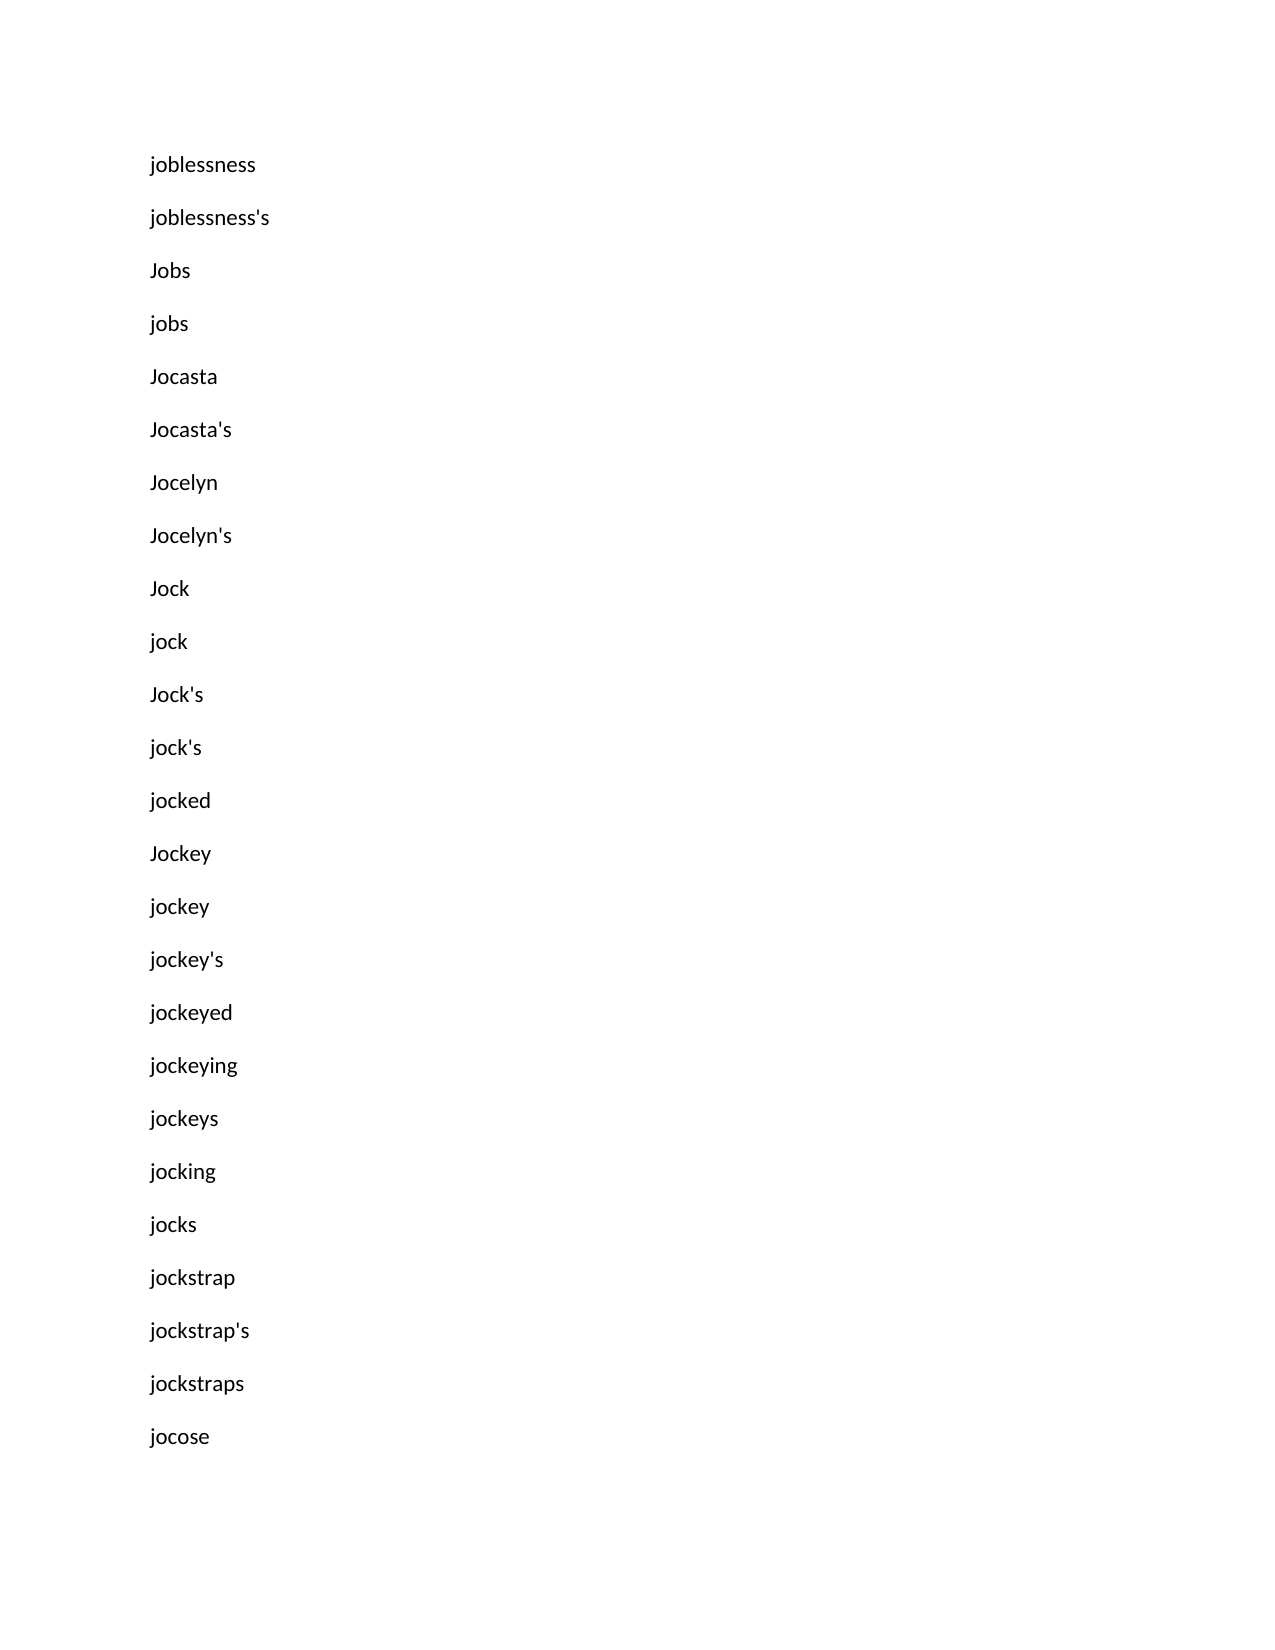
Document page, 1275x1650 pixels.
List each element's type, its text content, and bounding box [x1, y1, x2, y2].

text Jock [150, 574, 1125, 602]
text jocks [150, 1210, 1125, 1238]
text jocked [150, 786, 1125, 814]
text joblessness [150, 150, 1125, 178]
text jockey's [150, 945, 1125, 973]
text jocking [150, 1157, 1125, 1185]
text jocose [150, 1422, 1125, 1451]
text jockstraps [150, 1369, 1125, 1397]
text Jocelyn [150, 468, 1125, 496]
text Jocasta [150, 362, 1125, 390]
text Jocelyn's [150, 521, 1125, 549]
text jockstrap's [150, 1316, 1125, 1344]
text jockeys [150, 1104, 1125, 1132]
text jock [150, 627, 1125, 655]
text jockeyed [150, 998, 1125, 1026]
text Jobs [150, 256, 1125, 284]
text jock's [150, 733, 1125, 761]
text Jock's [150, 680, 1125, 708]
text joblessness's [150, 203, 1125, 231]
text Jocasta's [150, 415, 1125, 443]
text Jockey [150, 839, 1125, 867]
text jockey [150, 892, 1125, 920]
text jockeying [150, 1051, 1125, 1079]
text jobs [150, 309, 1125, 337]
text jockstrap [150, 1263, 1125, 1291]
